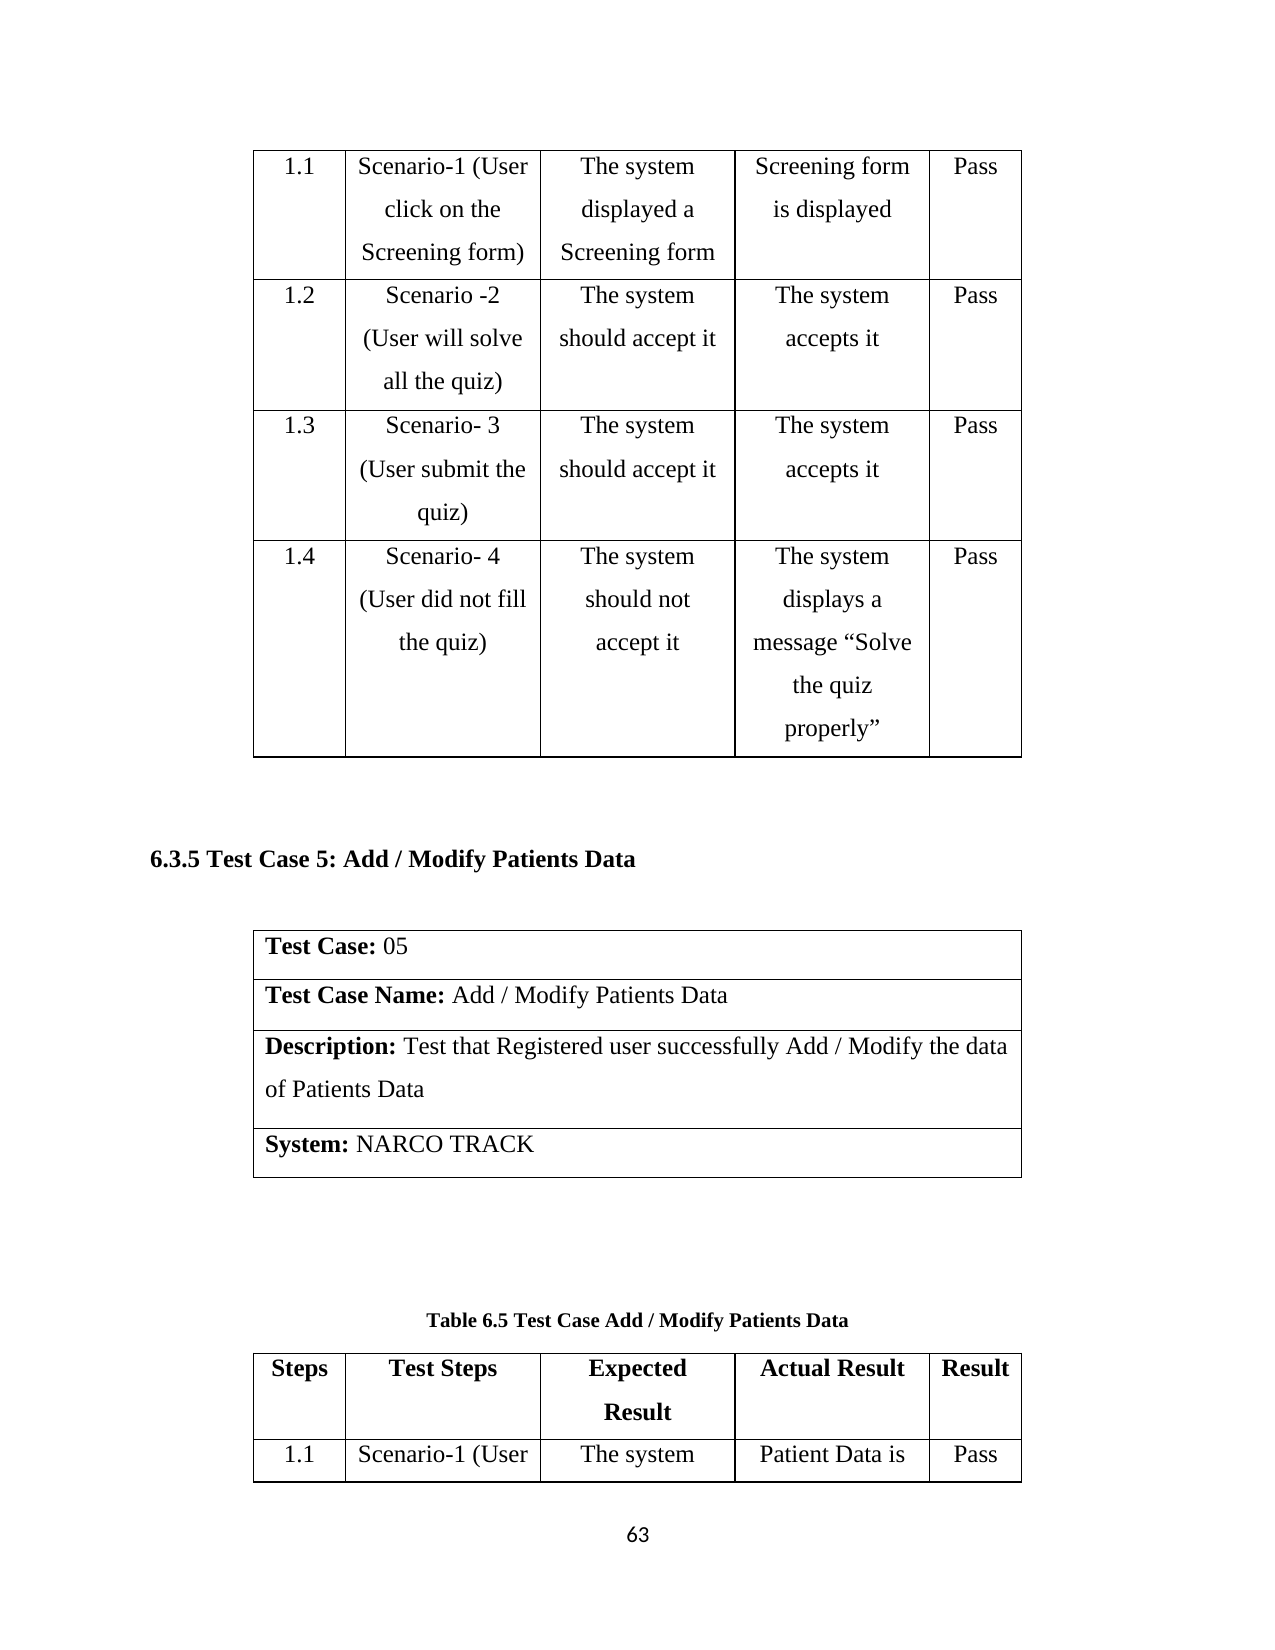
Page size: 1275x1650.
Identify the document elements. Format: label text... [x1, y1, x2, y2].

table_cell The system should accept it [541, 411, 734, 540]
table_cell 1.4 [254, 541, 345, 756]
table_cell Pass [930, 1440, 1021, 1481]
table_cell Description: Test that Registered user successfully Add / Modify the data of Patients Data [254, 1031, 1021, 1128]
table_cell Scenario- 4 (User did not fill the quiz) [346, 541, 540, 756]
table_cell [346, 1440, 540, 1481]
table_cell Screening form is displayed [736, 151, 929, 279]
table_cell The system accepts it [736, 280, 929, 409]
table_cell Pass [930, 541, 1021, 756]
text 6.3.5 Test Case 5: Add / Modify Patients Data [150, 844, 1125, 872]
text Table 6.5 Test Case Add / Modify Patients Data [150, 1307, 1125, 1332]
table_cell 1.3 [254, 411, 345, 540]
table_cell System: NARCO TRACK [254, 1129, 1021, 1177]
table_cell The system should not accept it [541, 541, 734, 756]
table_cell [736, 1440, 929, 1481]
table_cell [541, 1440, 734, 1481]
table_cell The system should accept it [541, 280, 734, 409]
table_header Result [930, 1354, 1021, 1438]
table_cell Test Case Name: Add / Modify Patients Data [254, 980, 1021, 1030]
table_cell The system displayed a Screening form [541, 151, 734, 279]
table_cell Scenario-1 (User click on the Screening form) [346, 151, 540, 279]
table_header Expected Result [541, 1354, 734, 1438]
table_cell Pass [930, 280, 1021, 409]
table_cell 1.1 [254, 151, 345, 279]
table_cell Scenario -2 (User will solve all the quiz) [346, 280, 540, 409]
table_header Actual Result [736, 1354, 929, 1438]
table_header Steps [254, 1354, 345, 1438]
table_header Test Case: 05 [254, 931, 1021, 979]
table_cell Scenario- 3 (User submit the quiz) [346, 411, 540, 540]
table_cell 1.1 [254, 1440, 345, 1481]
table_cell 1.2 [254, 280, 345, 409]
table_cell The system displays a message “Solve the quiz properly” [736, 541, 929, 756]
table_cell Pass [930, 151, 1021, 279]
table_cell Pass [930, 411, 1021, 540]
table_cell The system accepts it [736, 411, 929, 540]
table_header Test Steps [346, 1354, 540, 1438]
